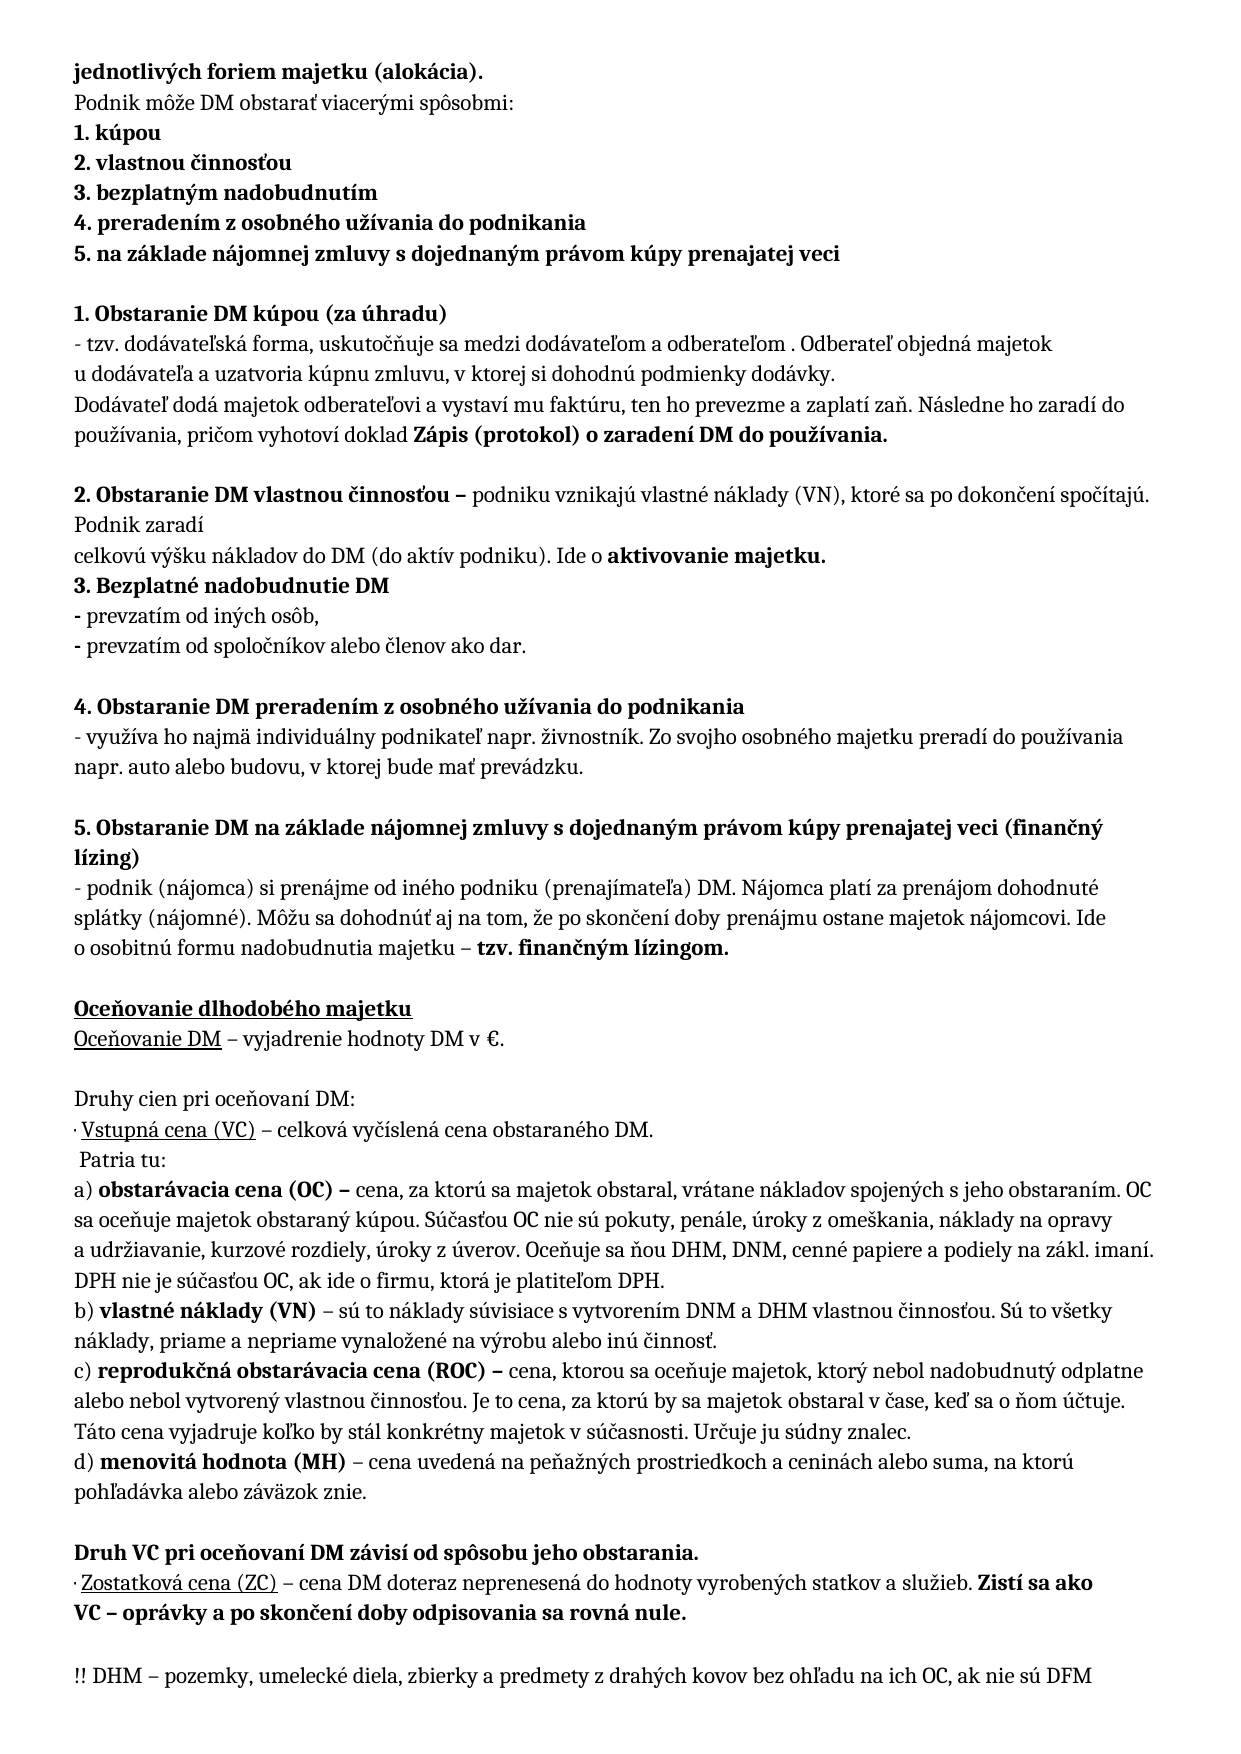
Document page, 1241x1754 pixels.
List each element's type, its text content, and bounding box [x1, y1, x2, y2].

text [74, 59, 1167, 1658]
text !! DHM – pozemky, umelecké diela, zbierky a predmety z drahých kovov bez ohľadu na ich OC, ak nie sú DFM [74, 1662, 1167, 1689]
